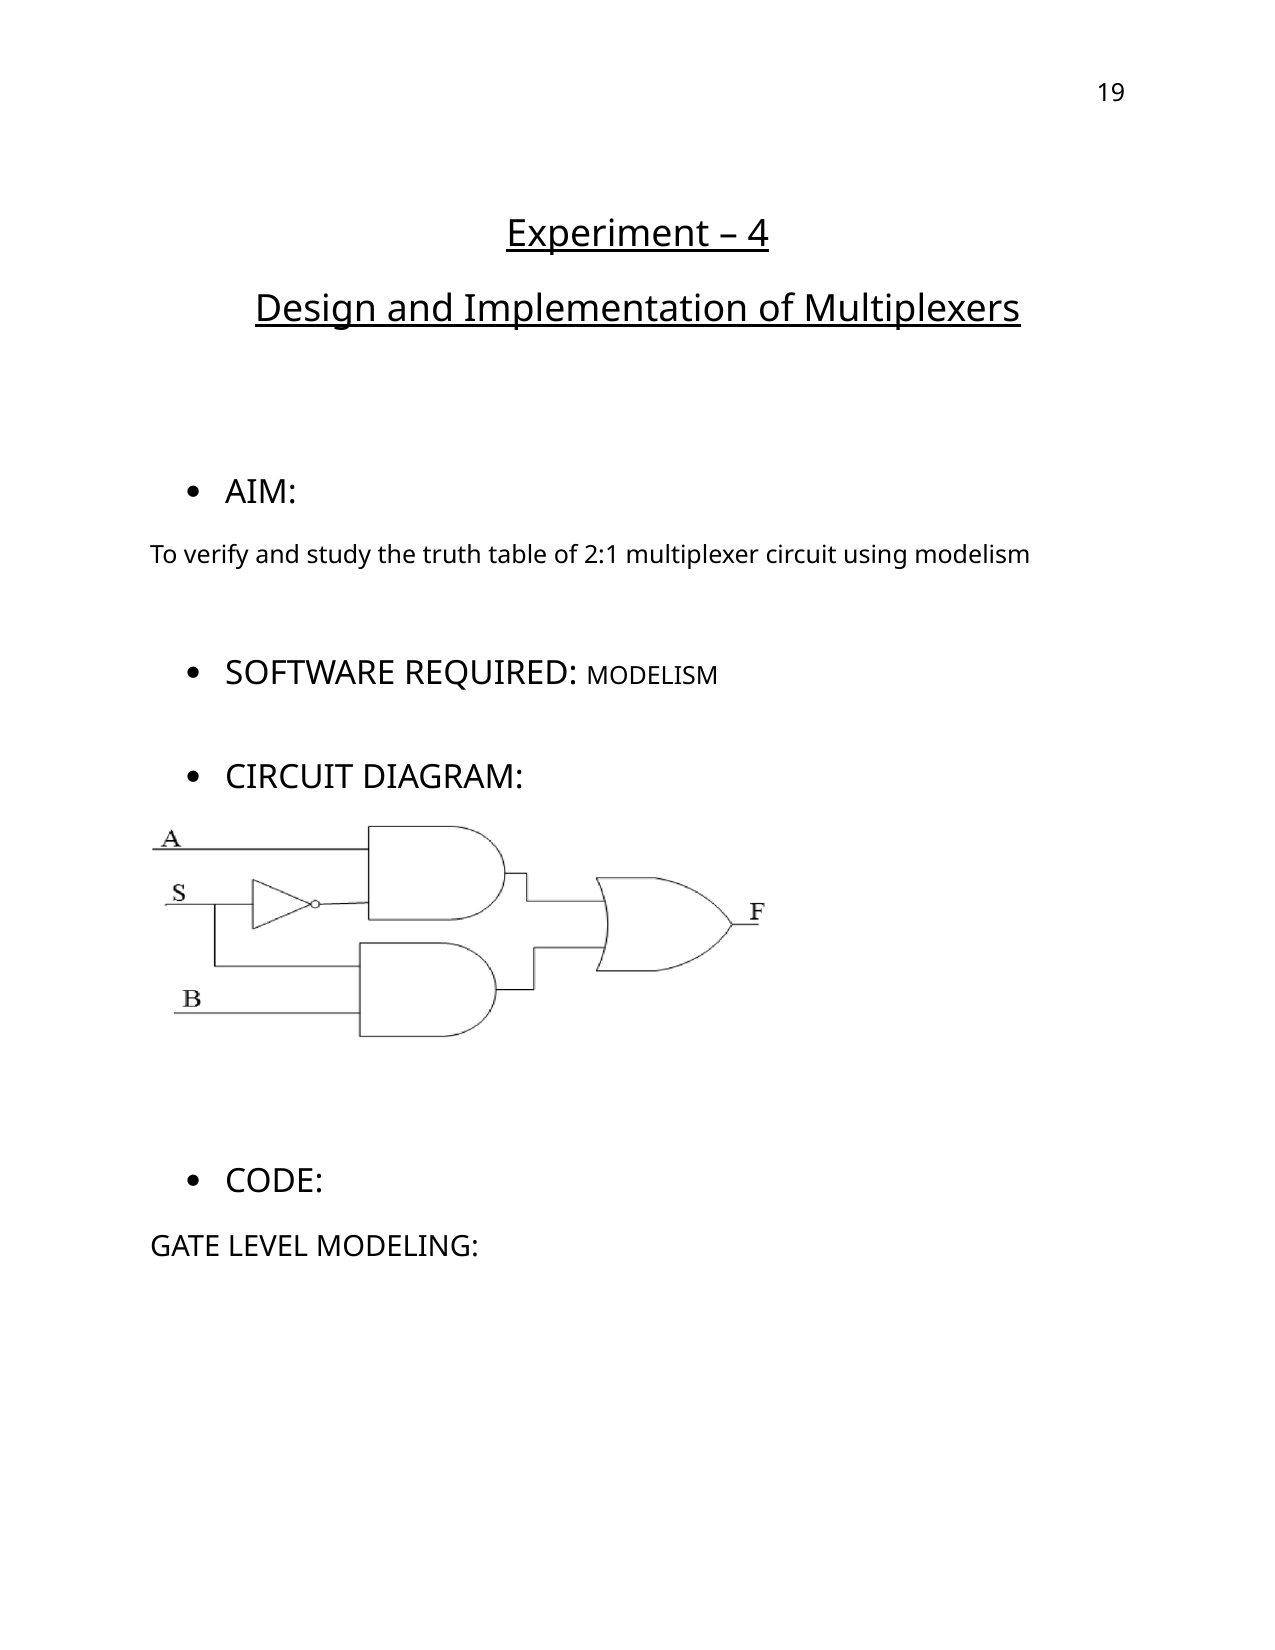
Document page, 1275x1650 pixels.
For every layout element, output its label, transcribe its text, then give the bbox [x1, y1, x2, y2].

list AIM: [187, 468, 1125, 513]
text Experiment – 4 [150, 206, 1125, 257]
list SOFTWARE REQUIRED: MODELISM [187, 649, 1125, 694]
picture [150, 821, 767, 1039]
text GATE LEVEL MODELING: [150, 1226, 1125, 1265]
text To verify and study the truth table of 2:1 multiplexer circuit using modelism [150, 537, 1125, 571]
list CIRCUIT DIAGRAM: [187, 753, 1125, 798]
text Design and Implementation of Multiplexers [150, 281, 1125, 332]
list CODE: [187, 1157, 1125, 1202]
